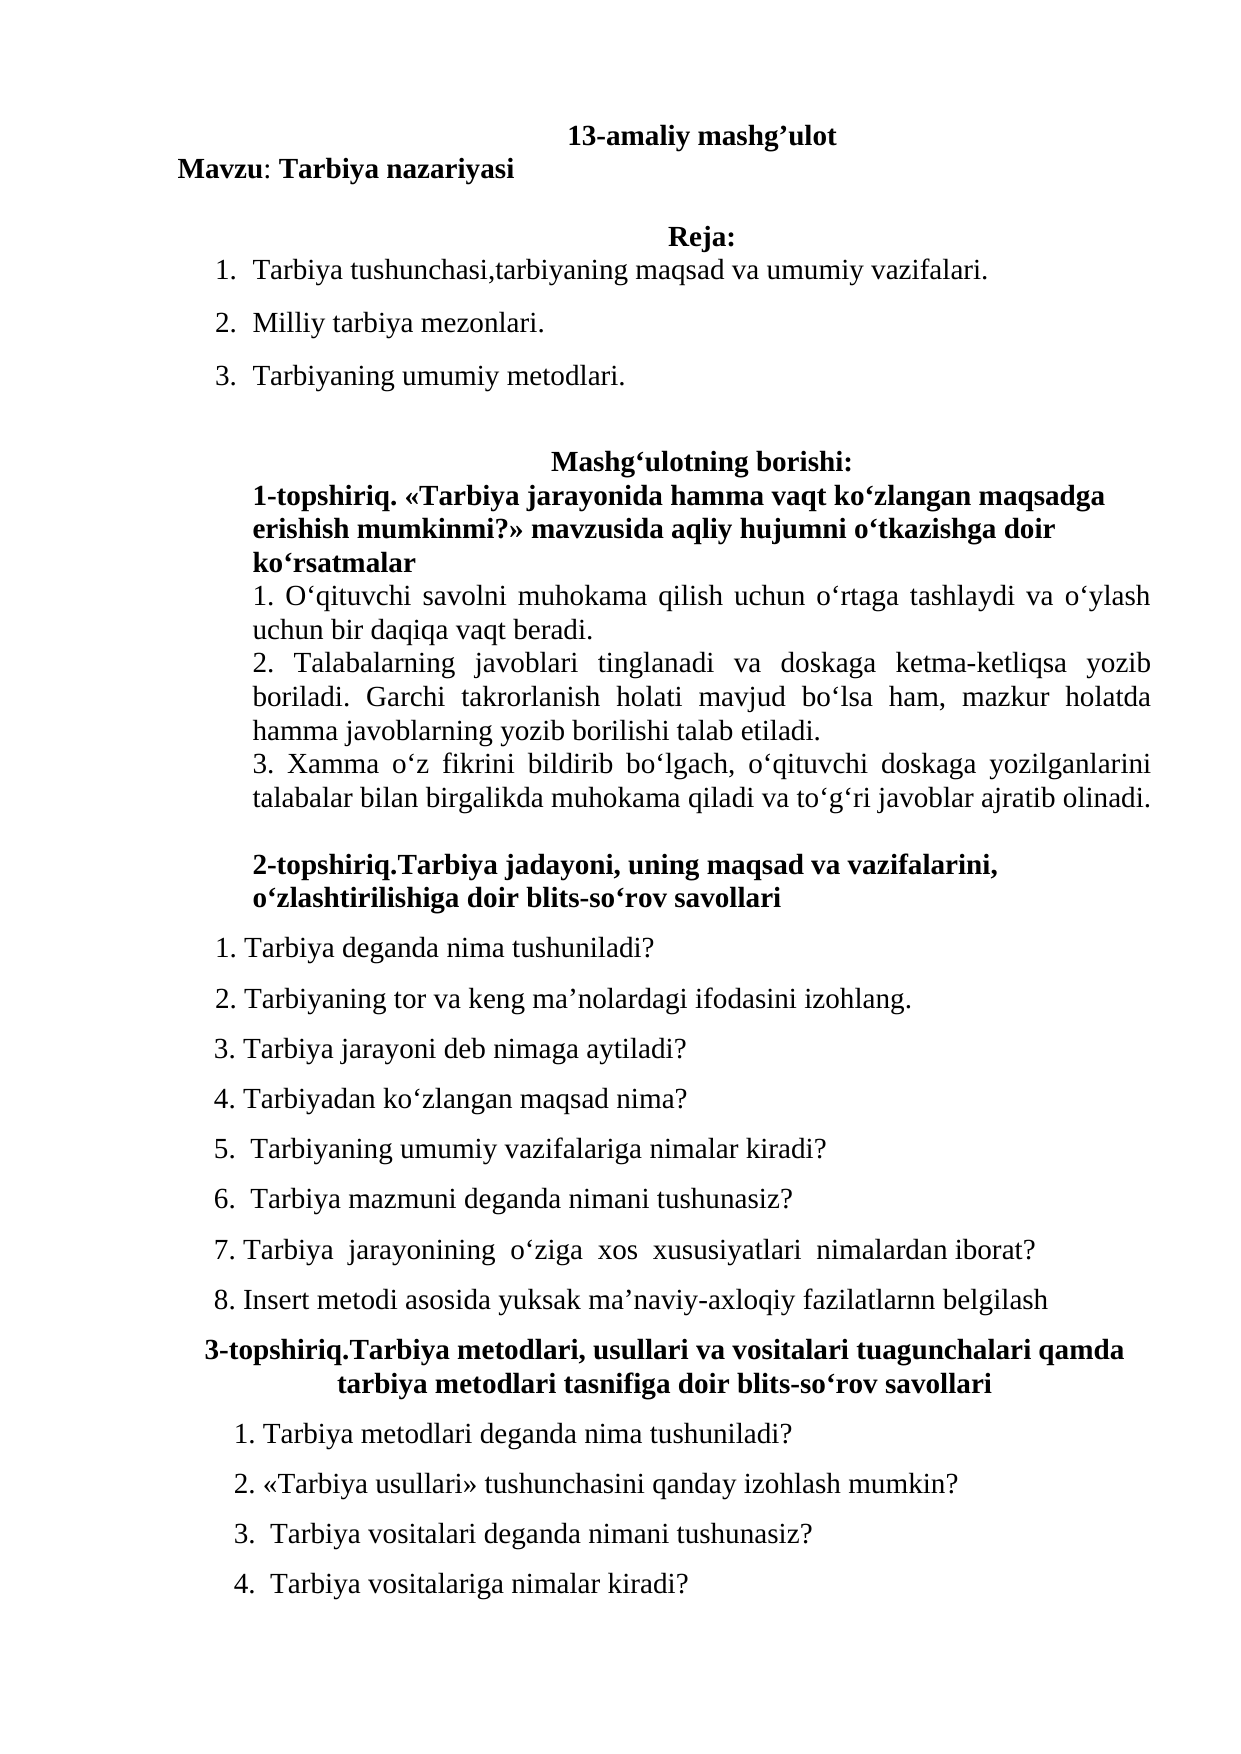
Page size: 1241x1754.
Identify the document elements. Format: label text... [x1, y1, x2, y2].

text 13-amaliy mashg’ulot [177, 118, 1152, 152]
list 3. Xamma o‘z fikrini bildirib bo‘lgach, o‘qituvchi doskaga yozilganlarini talabalar bilan birgalikda muhokama qiladi va to‘g‘ri javoblar ajratib olinadi. [252, 746, 1152, 813]
text 3. Tarbiya jarayoni deb nimaga aytiladi? [177, 1031, 1152, 1064]
text 8. Insert metodi asosida yuksak ma’naviy-axloqiy fazilatlarnn belgilash [177, 1282, 1152, 1316]
text 7. Tarbiya jarayonining o‘ziga xos xususiyatlari nimalardan iborat? [177, 1232, 1152, 1265]
list Milliy tarbiya mezonlari. [215, 305, 1152, 339]
text 5. Tarbiyaning umumiy vazifalariga nimalar kiradi? [177, 1131, 1152, 1165]
text 2. «Tarbiya usullari» tushunchasini qanday izohlash mumkin? [177, 1466, 1152, 1500]
list 2-topshiriq.Tarbiya jadayoni, uning maqsad va vazifalarini, o‘zlashtirilishiga doir blits-so‘rov savollari [252, 847, 1152, 914]
text Reja: [177, 219, 1152, 252]
text Mavzu: Tarbiya nazariyasi [177, 152, 1152, 185]
text 2. Tarbiyaning tor va keng ma’nolardagi ifodasini izohlang. [215, 981, 1152, 1014]
list Tarbiya tushunchasi,tarbiyaning maqsad va umumiy vazifalari. [215, 252, 1152, 286]
text 3. Tarbiya vositalari deganda nimani tushunasiz? [177, 1516, 1152, 1550]
list 1. O‘qituvchi savolni muhokama qilish uchun o‘rtaga tashlaydi va o‘ylash uchun bir daqiqa vaqt beradi. [252, 578, 1152, 646]
list 1-topshiriq. «Tarbiya jarayonida hamma vaqt ko‘zlangan maqsadga erishish mumkinmi?» mavzusida aqliy hujumni o‘tkazishga doir ko‘rsatmalar [252, 478, 1152, 578]
list Mashg‘ulotning borishi: [252, 444, 1152, 478]
text 4. Tarbiya vositalariga nimalar kiradi? [177, 1567, 1152, 1600]
text 4. Tarbiyadan ko‘zlangan maqsad nima? [177, 1081, 1152, 1115]
text 3-topshiriq.Tarbiya metodlari, usullari va vositalari tuagunchalari qamda tarbiya metodlari tasnifiga doir blits-so‘rov savollari [177, 1332, 1152, 1399]
text 6. Tarbiya mazmuni deganda nimani tushunasiz? [177, 1182, 1152, 1215]
list 2. Talabalarning javoblari tinglanadi va doskaga ketma-ketliqsa yozib boriladi. Garchi takrorlanish holati mavjud bo‘lsa ham, mazkur holatda hamma javoblarning yozib borilishi talab etiladi. [252, 646, 1152, 746]
list Tarbiyaning umumiy metodlari. [215, 358, 1152, 391]
text 1. Tarbiya deganda nima tushuniladi? [215, 931, 1152, 964]
text 1. Tarbiya metodlari deganda nima tushuniladi? [177, 1416, 1152, 1449]
